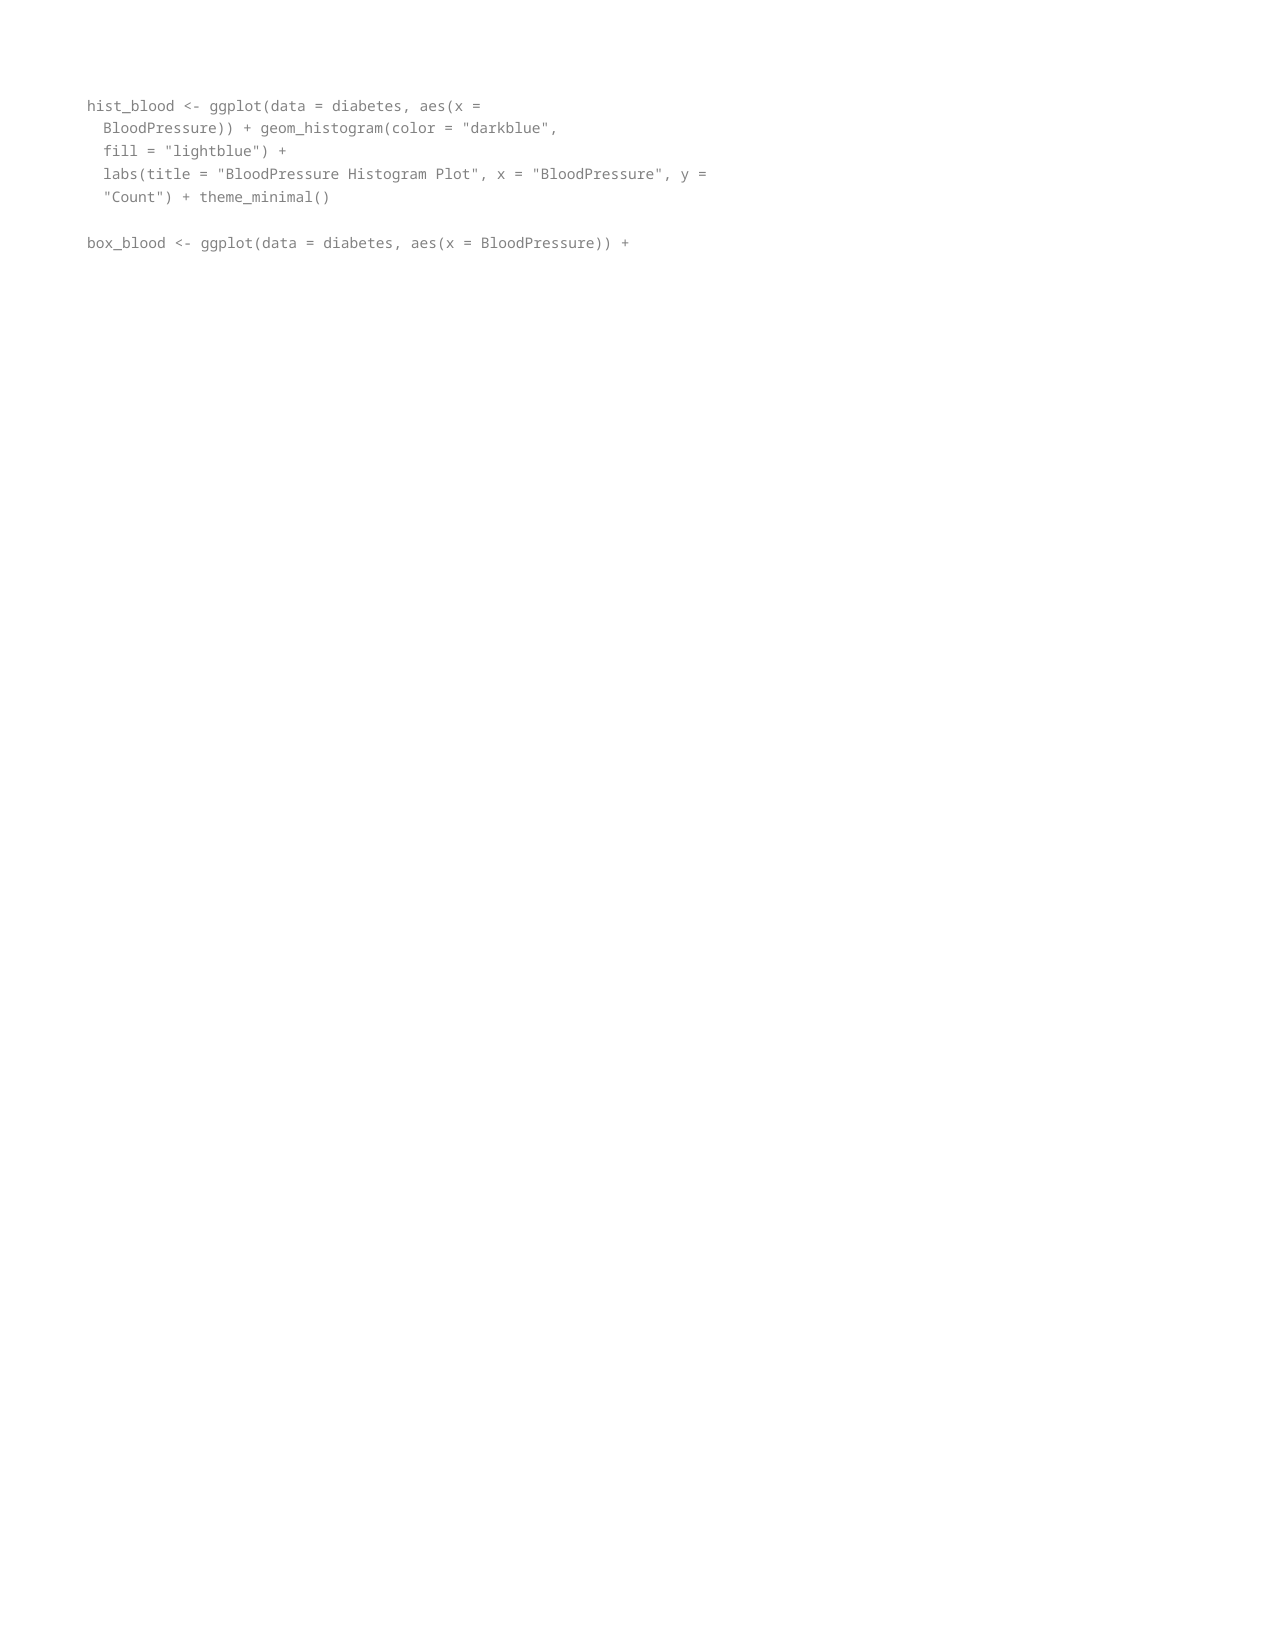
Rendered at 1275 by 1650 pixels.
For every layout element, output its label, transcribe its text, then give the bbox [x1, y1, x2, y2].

text box_blood <- ggplot(data = diabetes, aes(x = BloodPressure)) + [87, 232, 1229, 252]
text hist_blood <- ggplot(data = diabetes, aes(x = BloodPressure)) + geom_histogram(color = "darkblue", fill = "lightblue") + [87, 96, 594, 161]
text labs(title = "BloodPressure Histogram Plot", x = "BloodPressure", y = "Count") + theme_minimal() [103, 164, 746, 207]
